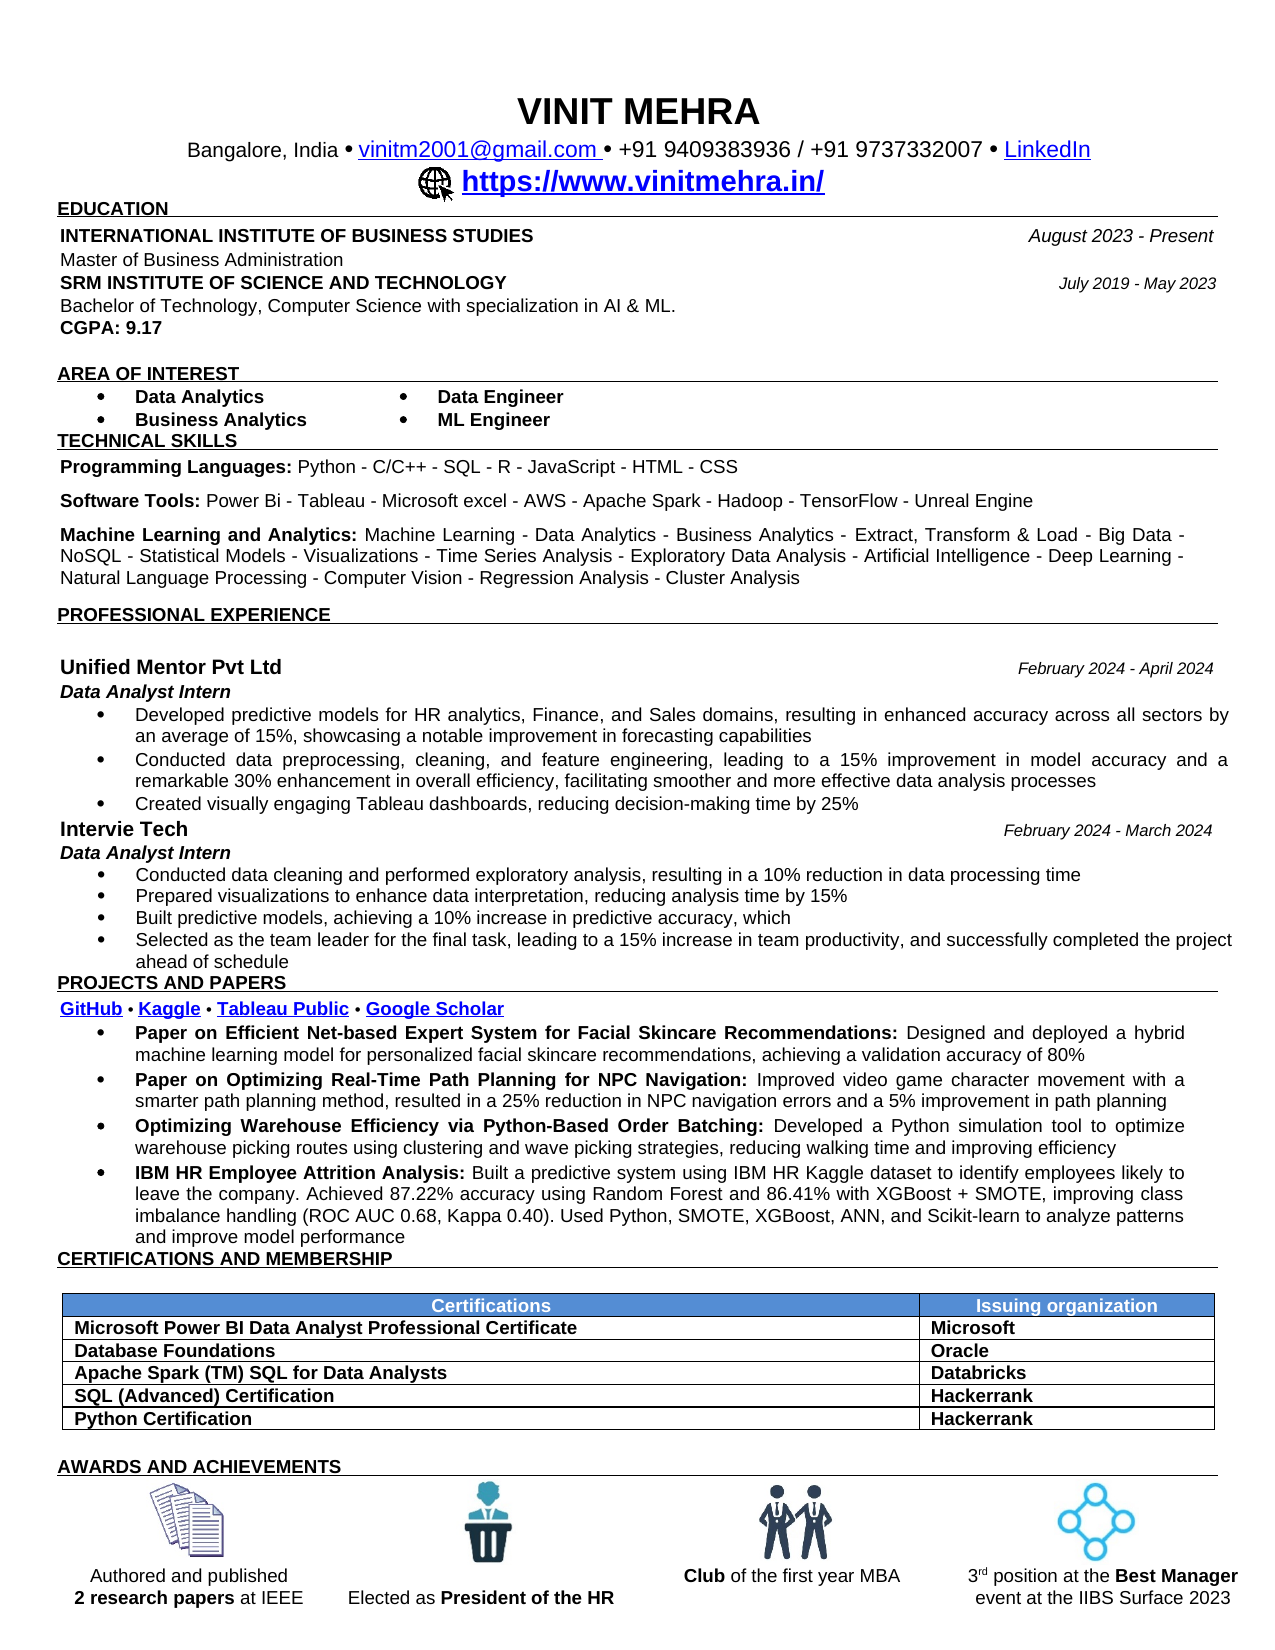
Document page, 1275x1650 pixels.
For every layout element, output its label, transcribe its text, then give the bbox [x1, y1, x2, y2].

list Data Analytics [97, 385, 309, 407]
table_cell Hackerrank [920, 1408, 1214, 1429]
list Business Analytics [97, 409, 309, 430]
table_header Certifications [63, 1294, 919, 1316]
subtitle EDUCATION [57, 197, 1239, 219]
table_cell Database Foundations [63, 1340, 919, 1361]
table_cell Apache Spark (TM) SQL for Data Analysts [63, 1362, 919, 1384]
text Data Analyst Intern [60, 842, 1229, 863]
subtitle AWARDS AND ACHIEVEMENTS [57, 1456, 1239, 1478]
subtitle PROJECTS AND PAPERS [57, 972, 1239, 994]
text Authored and published [71, 1565, 307, 1587]
subtitle PROFESSIONAL EXPERIENCE [57, 604, 1239, 625]
picture [753, 1479, 838, 1563]
list Selected as the team leader for the final task, leading to a 15% increase in team productivity, and successfully completed the project ahead of schedule [98, 929, 1239, 972]
text CGPA: 9.17 [60, 316, 1239, 338]
text Elected as President of the HR Club of the first year MBA [344, 1587, 618, 1608]
table_cell Hackerrank [920, 1385, 1214, 1406]
list Developed predictive models for HR analytics, Finance, and Sales domains, resulting in enhanced accuracy across all sectors by an average of 15%, showcasing a notable improvement in forecasting capabilities [97, 703, 1229, 747]
table_cell Databricks [920, 1362, 1214, 1384]
subtitle AREA OF INTEREST [57, 362, 1239, 384]
text Intervie Tech February 2024 - March 2024 [60, 816, 1229, 840]
list Prepared visualizations to enhance data interpretation, reducing analysis time by 15% [98, 885, 1239, 907]
text SRM INSTITUTE OF SCIENCE AND TECHNOLOGY July 2019 - May 2023 [60, 271, 1226, 293]
text 2 research papers at IEEE [71, 1587, 307, 1608]
list Optimizing Warehouse Efficiency via Python-Based Order Batching: Developed a Python simulation tool to optimize warehouse picking routes using clustering and wave picking strategies, reducing walking time and improving efficiency [97, 1115, 1185, 1158]
table_cell Python Certification [63, 1408, 919, 1429]
subtitle CERTIFICATIONS AND MEMBERSHIP [57, 1248, 1239, 1269]
table_cell Microsoft [920, 1317, 1214, 1338]
text INTERNATIONAL INSTITUTE OF BUSINESS STUDIES August 2023 - Present [60, 225, 1229, 247]
list Paper on Optimizing Real-Time Path Planning for NPC Navigation: Improved video game character movement with a smarter path planning method, resulted in a 25% reduction in NPC navigation errors and a 5% improvement in path planning [97, 1068, 1185, 1112]
text Unified Mentor Pvt Ltd February 2024 - April 2024 [60, 655, 1229, 679]
table_cell Oracle [920, 1340, 1214, 1361]
text 3rd position at the Best Manager event at the IIBS Surface 2023 [966, 1565, 1239, 1608]
title VINIT MEHRA [33, 89, 1244, 133]
table_cell SQL (Advanced) Certification [63, 1385, 919, 1406]
subtitle TECHNICAL SKILLS [57, 430, 1239, 452]
text Master of Business Administration [60, 248, 1229, 270]
list IBM HR Employee Attrition Analysis: Built a predictive system using IBM HR Kaggle dataset to identify employees likely to leave the company. Achieved 87.22% accuracy using Random Forest and 86.41% with XGBoost + SMOTE, improving class imbalance handling (ROC AUC 0.68, Kappa 0.40). Used Python, SMOTE, XGBoost, ANN, and Scikit-learn to analyze patterns and improve model performance [97, 1161, 1185, 1248]
text Data Analyst Intern [60, 680, 1229, 702]
list Built predictive models, achieving a 10% increase in predictive accuracy, which [98, 907, 1239, 929]
table_header Issuing organization [920, 1294, 1214, 1316]
picture [1053, 1479, 1139, 1565]
list Created visually engaging Tableau dashboards, reducing decision-making time by 25% [97, 793, 1229, 815]
list Paper on Efficient Net-based Expert System for Facial Skincare Recommendations: Designed and deployed a hybrid machine learning model for personalized facial skincare recommendations, achieving a validation accuracy of 80% [97, 1022, 1185, 1065]
list Data Engineer [400, 385, 1185, 407]
picture [146, 1480, 228, 1562]
picture [445, 1479, 530, 1565]
text Programming Languages: Python - C/C++ - SQL - R - JavaScript - HTML - CSS [60, 456, 1185, 477]
list Conducted data preprocessing, cleaning, and feature engineering, leading to a 15% improvement in model accuracy and a remarkable 30% enhancement in overall efficiency, facilitating smoother and more effective data analysis processes [97, 748, 1229, 792]
text Bachelor of Technology, Computer Science with specialization in AI & ML. [60, 294, 1226, 316]
table_cell Microsoft Power BI Data Analyst Professional Certificate [63, 1317, 919, 1338]
text https://www.vinitmehra.in/ [33, 164, 1244, 197]
list ML Engineer [400, 409, 1185, 430]
text Software Tools: Power Bi - Tableau - Microsoft excel - AWS - Apache Spark - Hadoop - TensorFlow - Unreal Engine [60, 489, 1185, 511]
list Conducted data cleaning and performed exploratory analysis, resulting in a 10% reduction in data processing time [98, 863, 1239, 885]
text Machine Learning and Analytics: Machine Learning - Data Analytics - Business Analytics - Extract, Transform & Load - Big Data - NoSQL - Statistical Models - Visualizations - Time Series Analysis - Exploratory Data Analysis - Artificial Intelligence - Deep Learning - Natural Language Processing - Computer Vision - Regression Analysis - Cluster Analysis [60, 524, 1185, 588]
text Elected as President of the HR Club of the first year MBA [655, 1565, 929, 1587]
text GitHub • Kaggle • Tableau Public • Google Scholar [60, 997, 1185, 1019]
text Bangalore, India • vinitm2001@gmail.com • +91 9409383936 / +91 9737332007 • LinkedIn [33, 134, 1244, 163]
